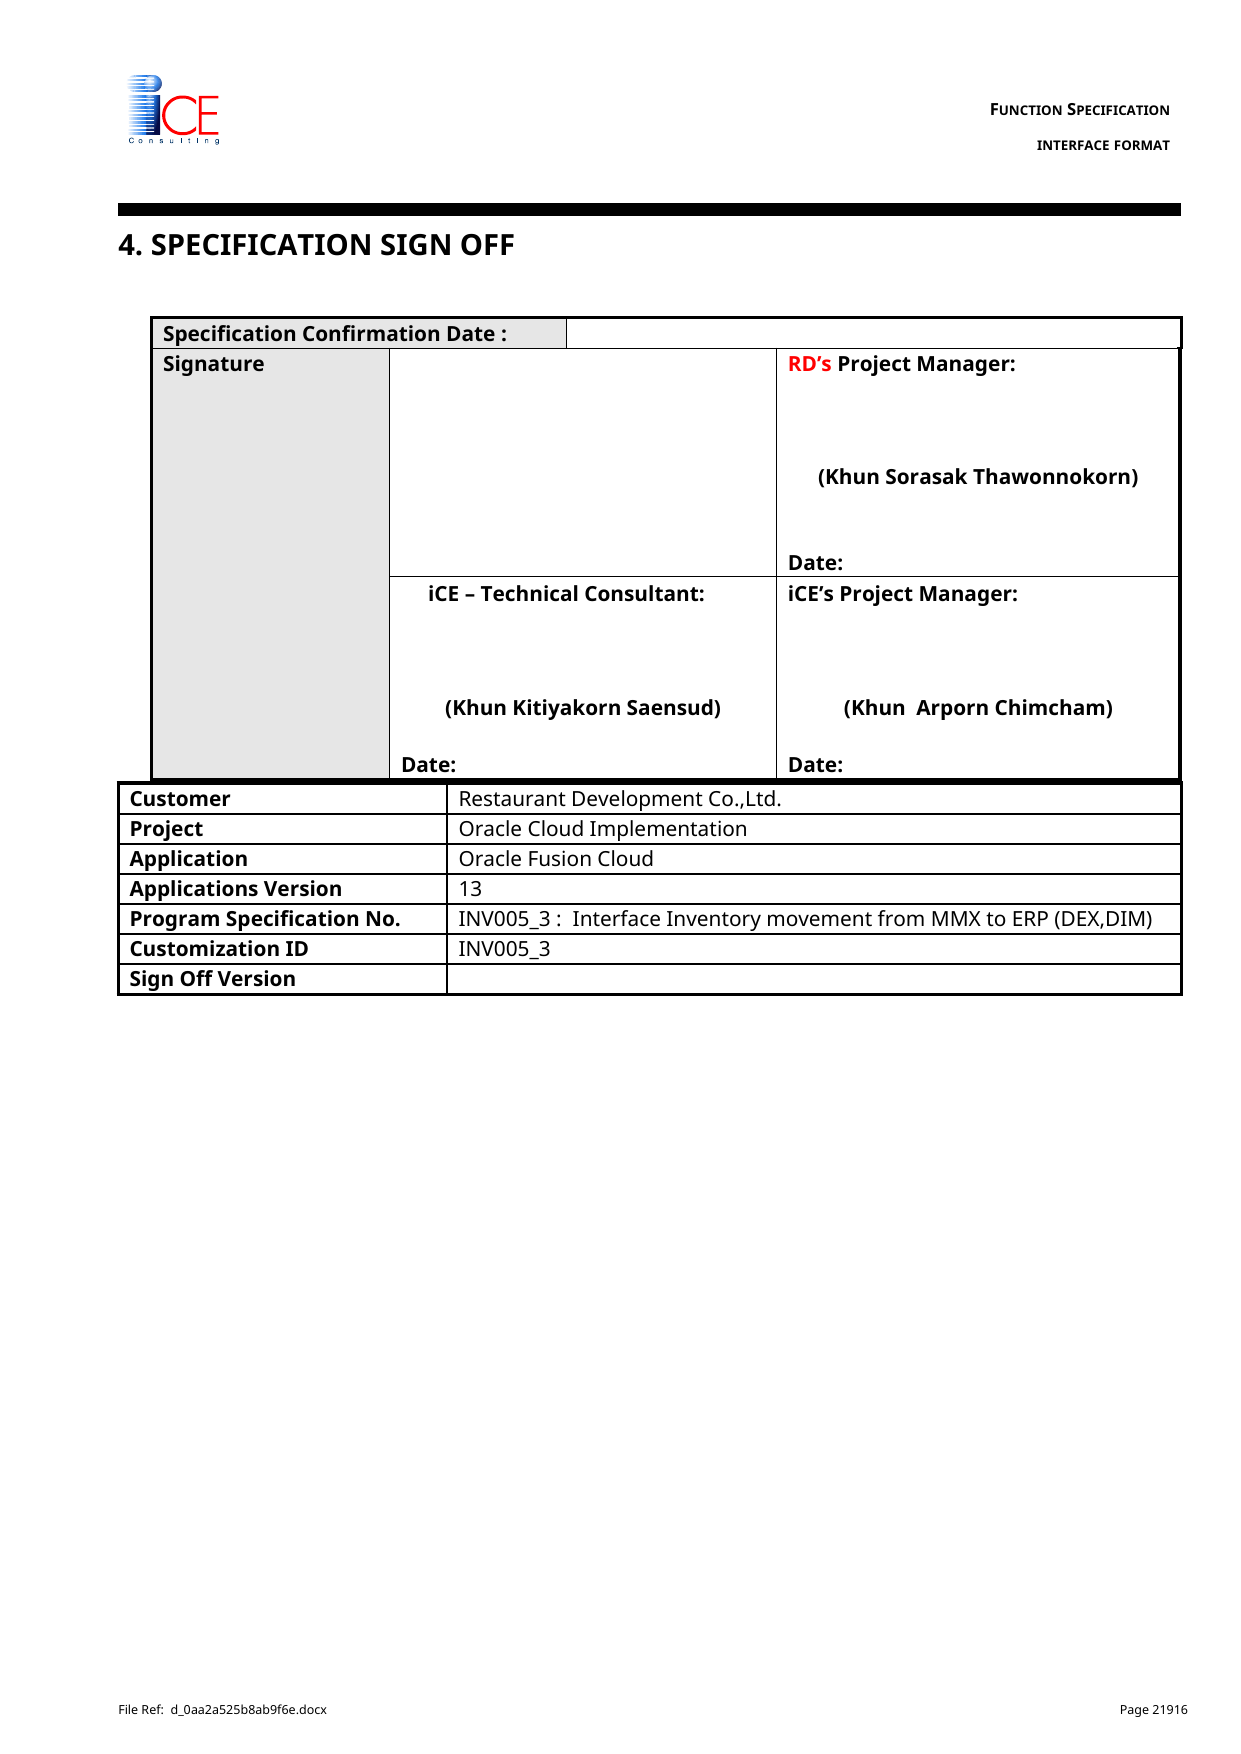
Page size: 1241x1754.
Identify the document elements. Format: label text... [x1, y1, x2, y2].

table_cell INV005_3 : Interface Inventory movement from MMX to ERP (DEX,DIM) [448, 905, 1180, 933]
table_cell Program Specification No. [120, 905, 446, 933]
table_cell Oracle Fusion Cloud [448, 845, 1180, 873]
table_cell Sign Off Version [120, 965, 446, 993]
table_cell RD’s Project Manager: (Khun Sorasak Thawonnokorn) Date: [777, 349, 1178, 576]
table_cell iCE – Technical Consultant: (Khun Kitiyakorn Saensud) Date: [390, 577, 776, 778]
table_cell Applications Version [120, 875, 446, 903]
table_header Specification Confirmation Date : [153, 319, 566, 348]
table_cell Project [120, 815, 446, 843]
table_cell [448, 965, 1180, 993]
table_cell Application [120, 845, 446, 873]
table_cell INV005_3 [448, 935, 1180, 963]
table_cell [390, 349, 776, 576]
table_header Restaurant Development Co.,Ltd. [448, 785, 1180, 813]
table_header Customer [120, 785, 446, 813]
table_cell Signature [153, 349, 389, 778]
table_cell Oracle Cloud Implementation [448, 815, 1180, 843]
table_header [567, 319, 1180, 348]
subtitle 4. SPECIFICATION SIGN OFF [118, 216, 1181, 264]
table_cell iCE’s Project Manager: (Khun Arporn Chimcham) Date: [777, 577, 1178, 778]
table_cell Customization ID [120, 935, 446, 963]
table_cell 13 [448, 875, 1180, 903]
